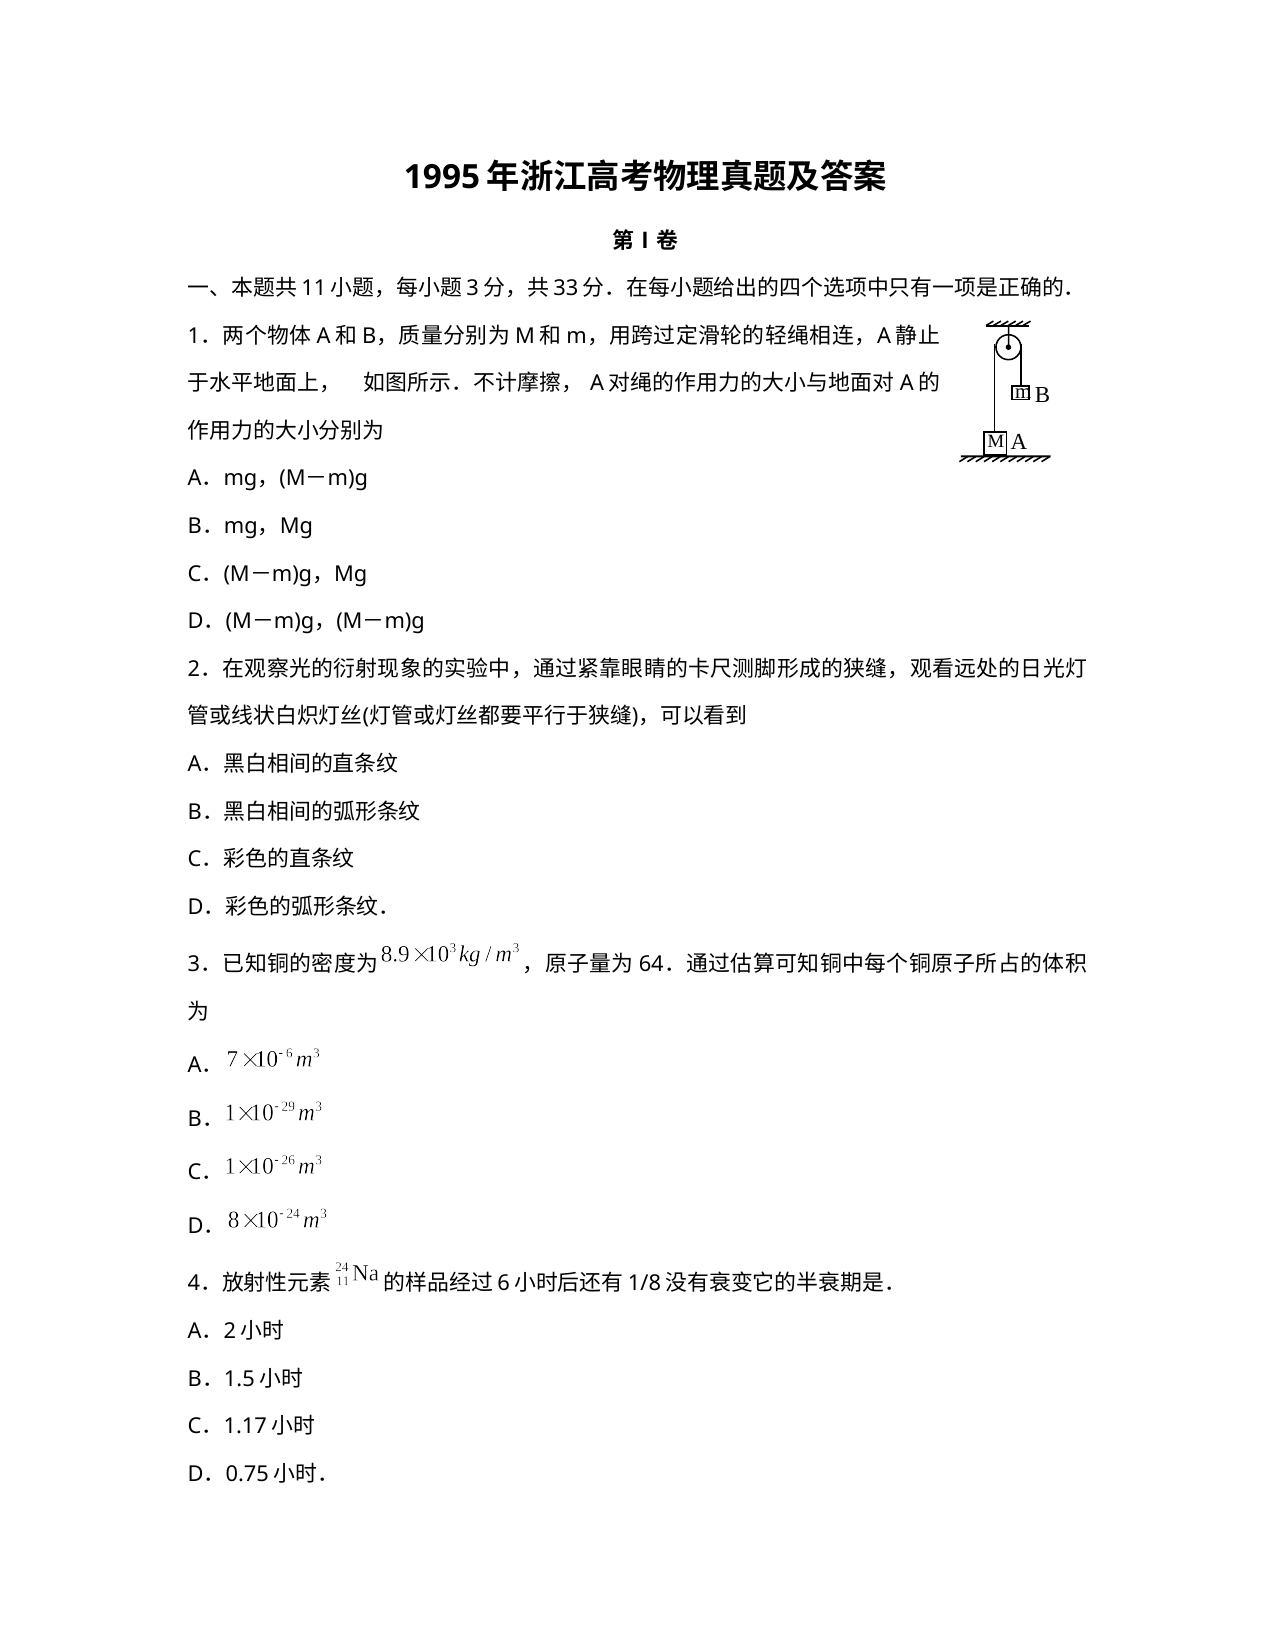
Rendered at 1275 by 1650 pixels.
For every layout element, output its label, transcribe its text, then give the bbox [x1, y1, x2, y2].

text 1．两个物体A和B，质量分别为M和m，用跨过定滑轮的轻绳相连，A静止于水平地面上， 如图所示．不计摩擦， A对绳的作用力的大小与地面对A的作用力的大小分别为 [187, 318, 1087, 444]
text 一、本题共11小题，每小题3分，共33分．在每小题给出的四个选项中只有一项是正确的． [187, 270, 1087, 302]
text 第Ⅰ卷 [225, 223, 1065, 254]
text B． [187, 1095, 1087, 1133]
text A．黑白相间的直条纹 [187, 746, 1087, 778]
text D．(M－m)g，(M－m)g [187, 603, 1087, 635]
text 2．在观察光的衍射现象的实验中，通过紧靠眼睛的卡尺测脚形成的狭缝，观看远处的日光灯管或线状白炽灯丝(灯管或灯丝都要平行于狭缝)，可以看到 [187, 651, 1087, 730]
text B．黑白相间的弧形条纹 [187, 794, 1087, 825]
text 1995年浙江高考物理真题及答案 [225, 150, 1065, 198]
text A． [187, 1042, 1087, 1079]
text A．2小时 [187, 1313, 1087, 1345]
text 4．放射性元素的样品经过6小时后还有1/8没有衰变它的半衰期是． [187, 1255, 1087, 1297]
text C．(M－m)g，Mg [187, 556, 1087, 587]
text A．mg，(M－m)g [187, 460, 1087, 492]
text D．彩色的弧形条纹． [187, 889, 1087, 921]
text D． [187, 1202, 1087, 1239]
text D．0.75小时． [187, 1456, 1087, 1487]
text B．1.5小时 [187, 1361, 1087, 1392]
text C．彩色的直条纹 [187, 841, 1087, 873]
text B．mg，Mg [187, 508, 1087, 540]
text 3．已知铜的密度为，原子量为64．通过估算可知铜中每个铜原子所占的体积为 [187, 936, 1087, 1026]
text C． [187, 1148, 1087, 1186]
text C．1.17小时 [187, 1408, 1087, 1440]
